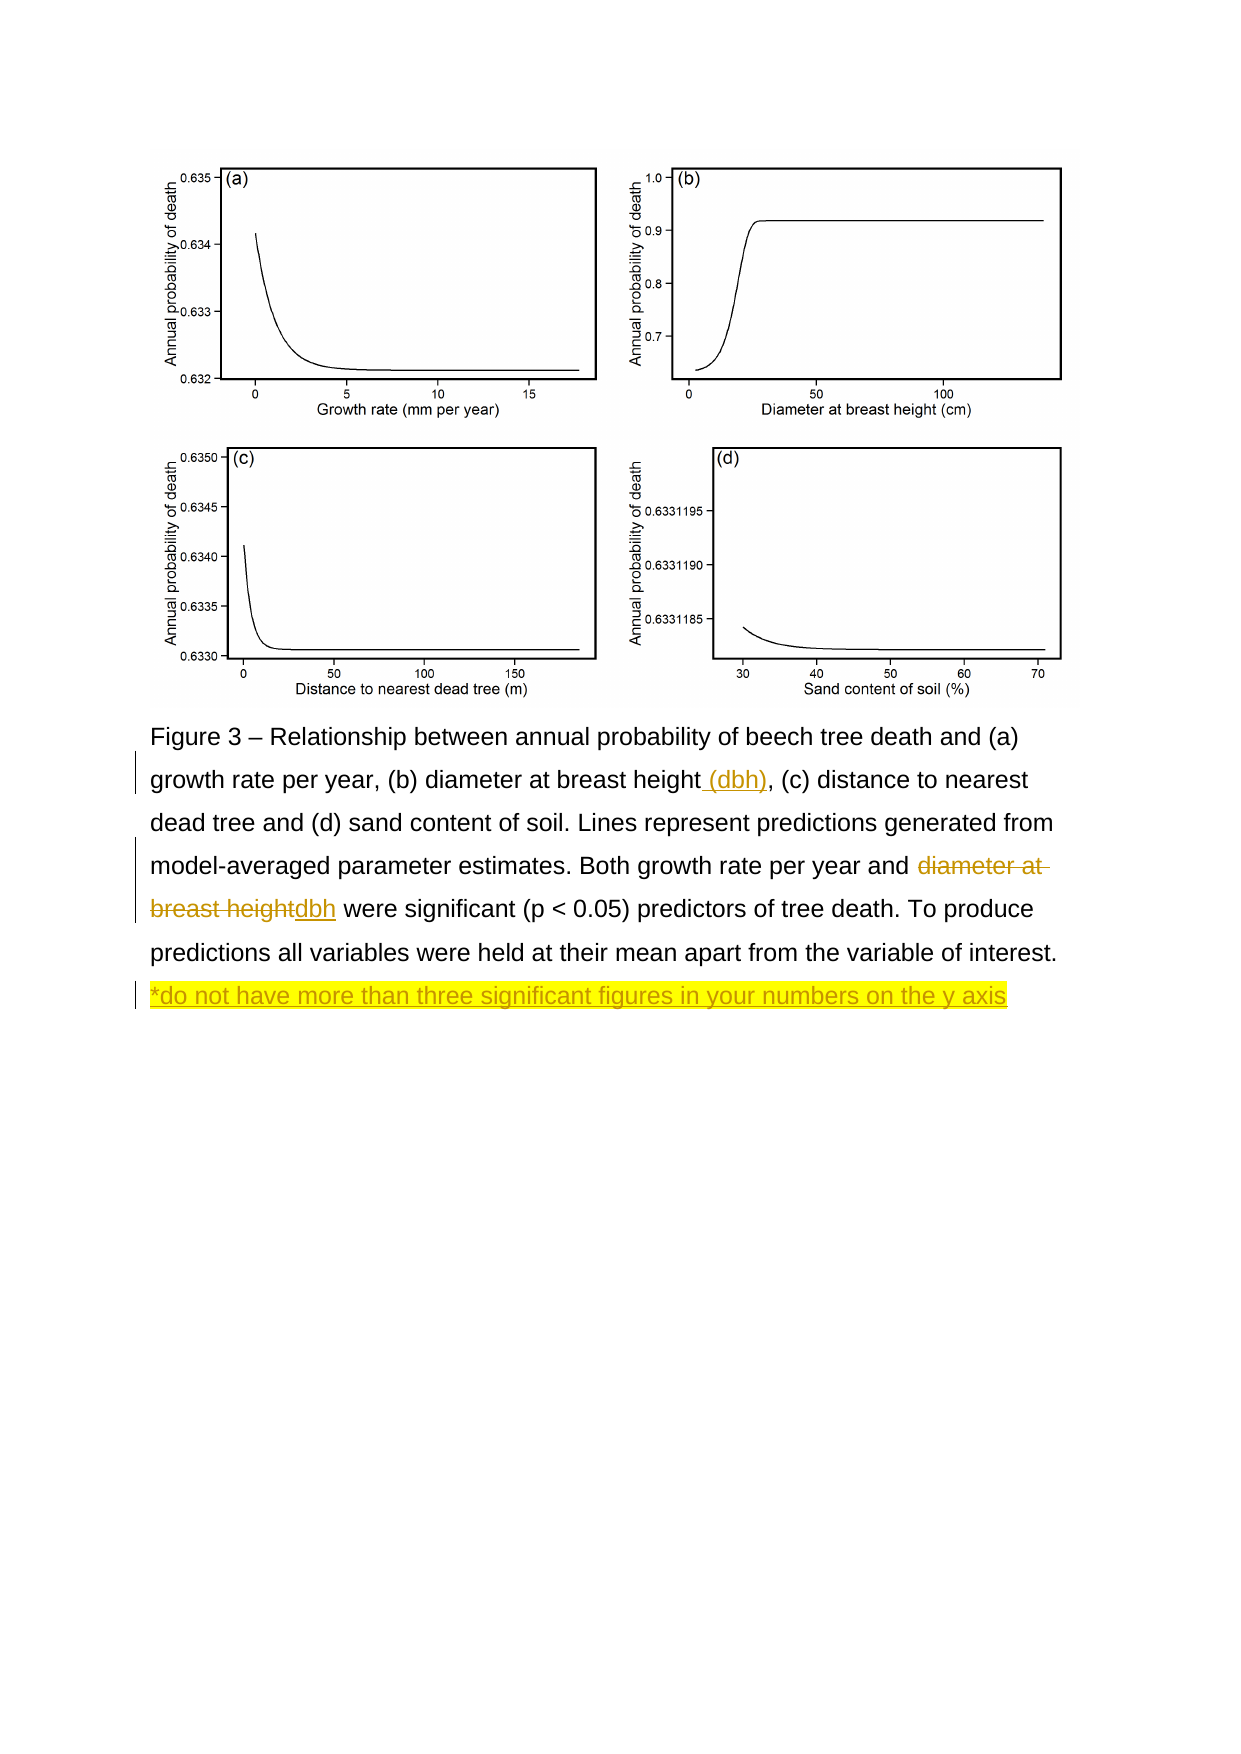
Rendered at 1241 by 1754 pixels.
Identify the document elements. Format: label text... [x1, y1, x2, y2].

text Figure 3 – Relationship between annual probability of beech tree death and (a) growth rate per year, (b) diameter at breast height, (c) distance to nearest dead tree and (d) sand content of soil. Lines represent predictions generated from model-averaged parameter estimates. Both growth rate per year and were significant (p < 0.05) predictors of tree death. To produce predictions all variables were held at their mean apart from the variable of interest. [150, 722, 1090, 966]
picture [150, 149, 1080, 708]
